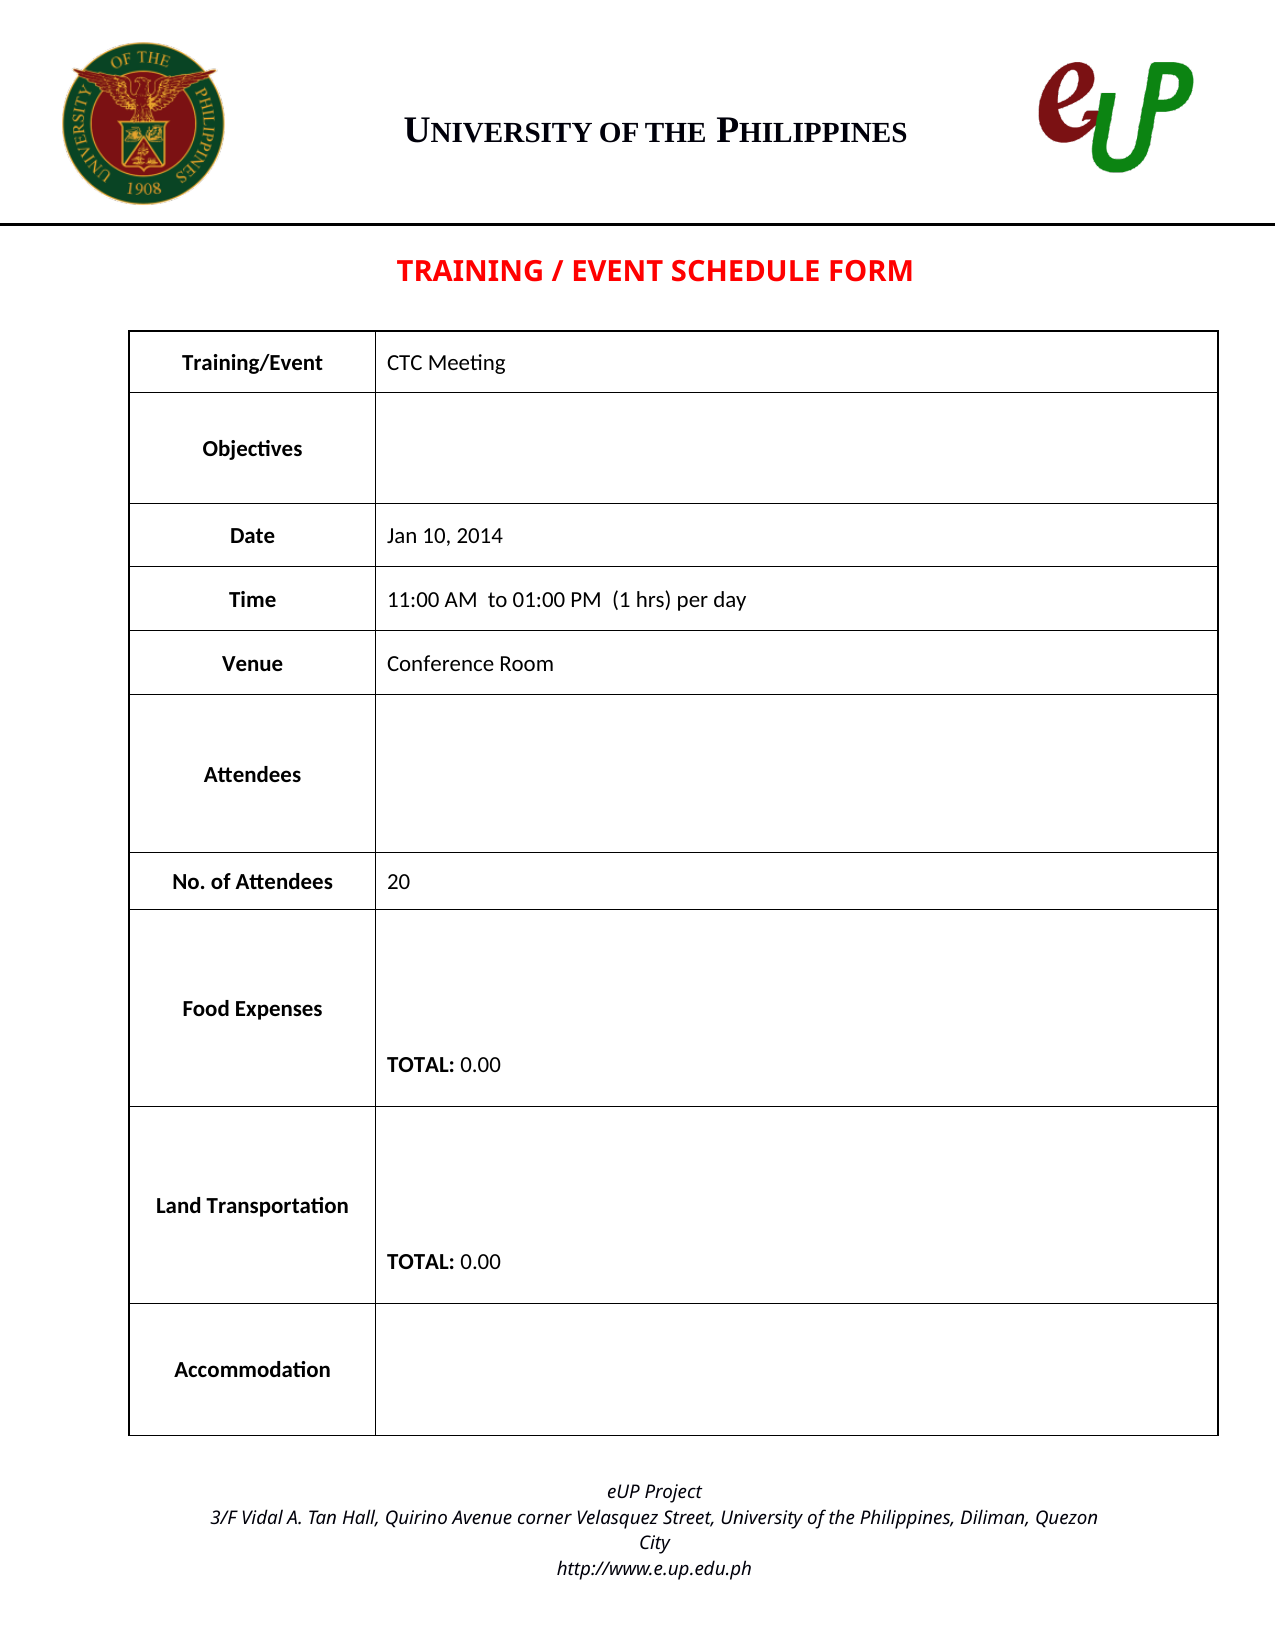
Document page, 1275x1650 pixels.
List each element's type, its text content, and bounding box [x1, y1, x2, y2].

table_cell Attendees [130, 695, 375, 852]
table_cell Land Transportation [130, 1107, 375, 1303]
table_cell No. of Attendees [130, 853, 375, 909]
table_cell TOTAL: 0.00 [376, 1107, 1217, 1303]
table_cell Time [130, 567, 375, 630]
table_cell [376, 695, 1217, 852]
table_cell Food Expenses [130, 910, 375, 1106]
table_cell Date [130, 504, 375, 566]
table_cell [376, 1304, 1217, 1434]
table_cell Venue [130, 631, 375, 694]
picture [61, 41, 226, 206]
text TRAINING / EVENT SCHEDULE FORM [209, 251, 1102, 290]
table_cell Conference Room [376, 631, 1217, 694]
table_cell Jan 10, 2014 [376, 504, 1217, 566]
table_cell TOTAL: 0.00 [376, 910, 1217, 1106]
table_cell 20 [376, 853, 1217, 909]
table_cell 11:00 AM to 01:00 PM (1 hrs) per day [376, 567, 1217, 630]
picture [1034, 50, 1197, 182]
table_cell Accommodation [130, 1304, 375, 1434]
table_header Training/Event [130, 332, 375, 392]
table_cell [376, 393, 1217, 503]
table_header CTC Meeting [376, 332, 1217, 392]
table_cell Objectives [130, 393, 375, 503]
